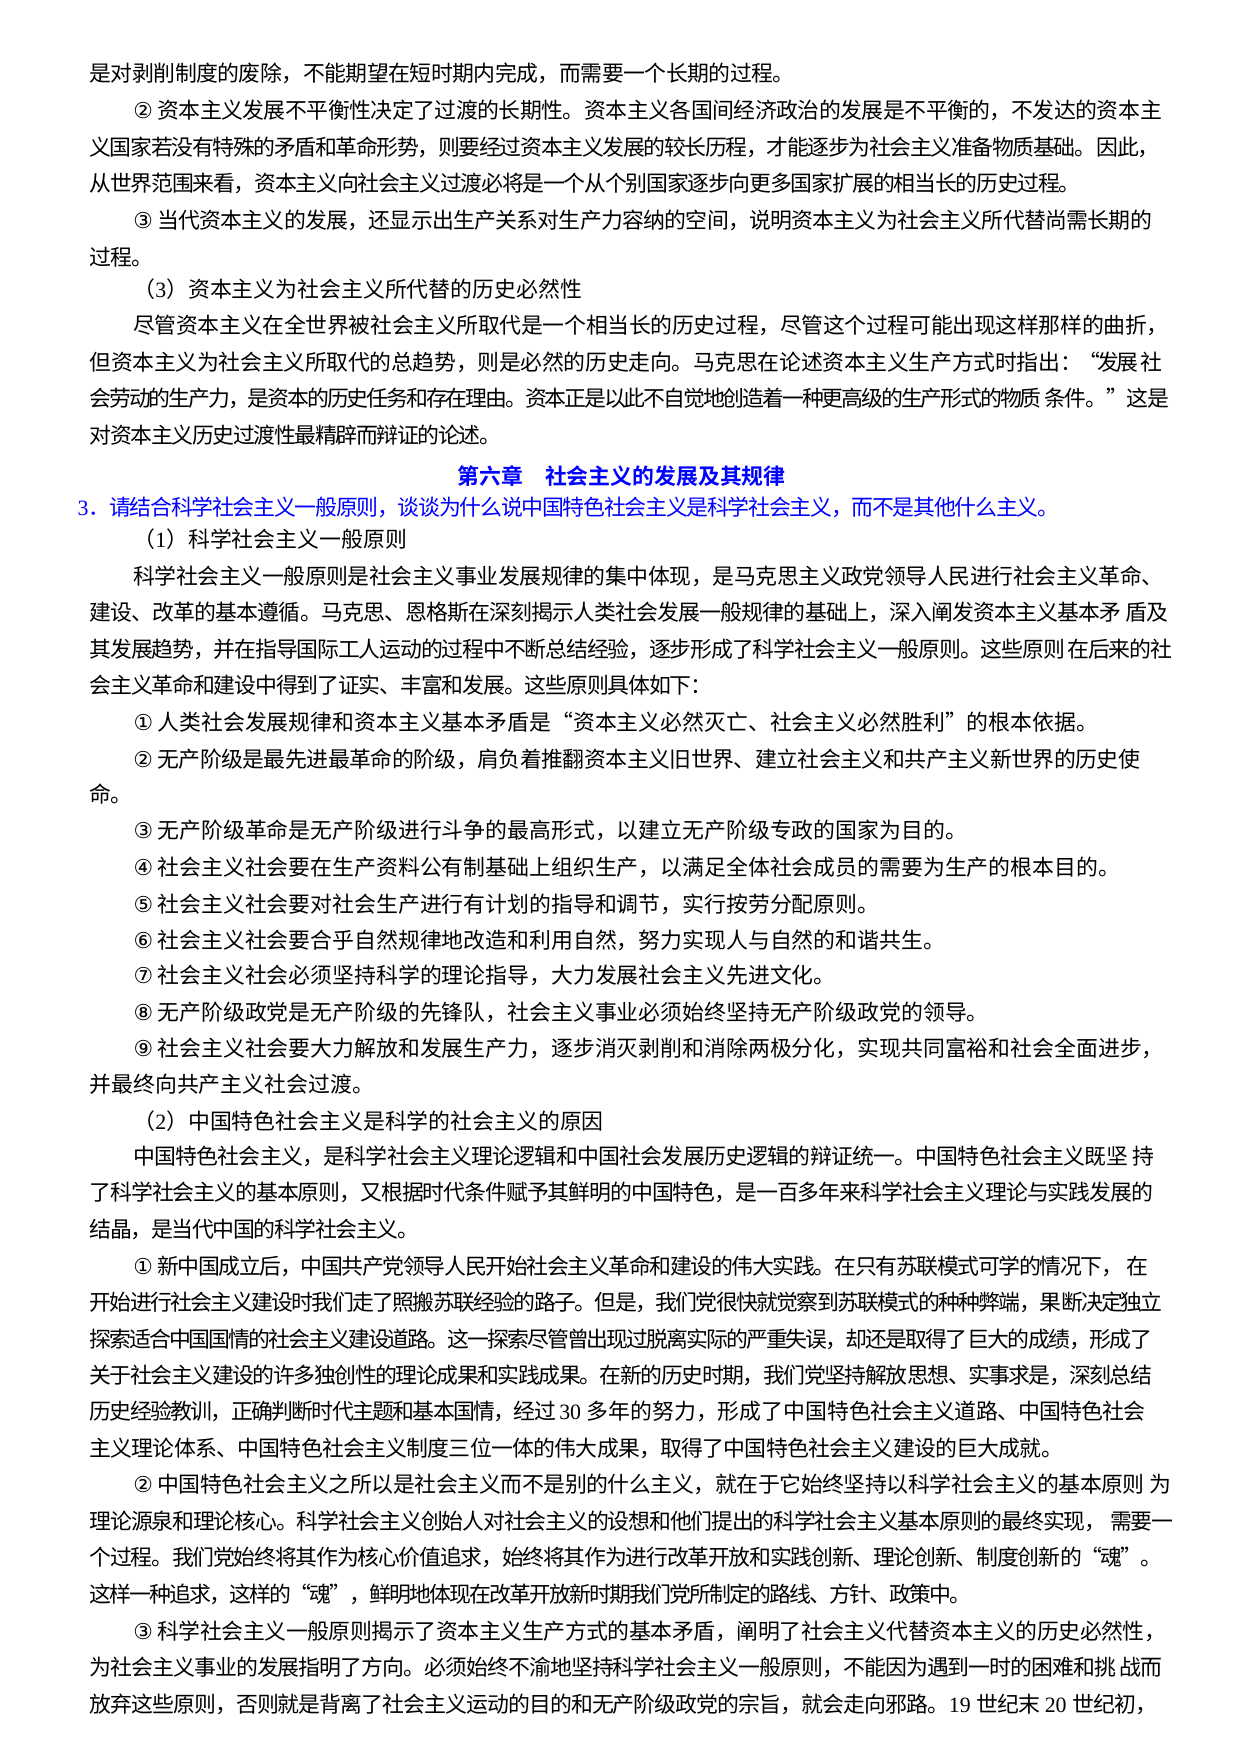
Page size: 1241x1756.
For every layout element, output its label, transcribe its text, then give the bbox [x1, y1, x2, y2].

text ⑦社会主义社会必须坚持科学的理论指导，大力发展社会主义先进文化。 [133, 958, 1188, 990]
text ②无产阶级是最先进最革命的阶级，肩负着推翻资本主义旧世界、建立社会主义和共产主义新世界的历史使命。 [89, 742, 1154, 808]
text 3．请结合科学社会主义一般原则，谈谈为什么说中国特色社会主义是科学社会主义，而不是其他什么主义。 [77, 490, 1188, 522]
text ②资本主义发展不平衡性决定了过渡的长期性。资本主义各国间经济政治的发展是不平衡的，不发达的资本主义国家若没有特殊的矛盾和革命形势，则要经过资本主义发展的较长历程，才能逐步为社会主义准备物质基础。因此，从世界范围来看，资本主义向社会主义过渡必将是一个从个别国家逐步向更多国家扩展的相当长的历史过程。 [89, 93, 1166, 197]
text 尽管资本主义在全世界被社会主义所取代是一个相当长的历史过程，尽管这个过程可能出现这样那样的曲折， 但资本主义为社会主义所取代的总趋势，则是必然的历史走向。马克思在论述资本主义生产方式时指出：“发展 社会劳动的生产力，是资本的历史任务和存在理由。资本正是以此不自觉地创造着一种更高级的生产形式的物质 条件。”这是对资本主义历史过渡性最精辟而辩证的论述。 [89, 308, 1176, 449]
text （1）科学社会主义一般原则 [133, 522, 1155, 554]
text 科学社会主义一般原则是社会主义事业发展规律的集中体现，是马克思主义政党领导人民进行社会主义革命、建设、改革的基本遵循。马克思、恩格斯在深刻揭示人类社会发展一般规律的基础上，深入阐发资本主义基本矛 盾及其发展趋势，并在指导国际工人运动的过程中不断总结经验，逐步形成了科学社会主义一般原则。这些原则 在后来的社会主义革命和建设中得到了证实、丰富和发展。这些原则具体如下： [89, 559, 1176, 700]
text ⑤社会主义社会要对社会生产进行有计划的指导和调节，实行按劳分配原则。 [133, 887, 1188, 918]
text ③无产阶级革命是无产阶级进行斗争的最高形式，以建立无产阶级专政的国家为目的。 [133, 813, 1188, 845]
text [89, 56, 1154, 88]
text 中国特色社会主义，是科学社会主义理论逻辑和中国社会发展历史逻辑的辩证统一。中国特色社会主义既坚持了科学社会主义的基本原则，又根据时代条件赋予其鲜明的中国特色，是一百多年来科学社会主义理论与实践发展的结晶，是当代中国的科学社会主义。 [89, 1139, 1154, 1244]
text ④社会主义社会要在生产资料公有制基础上组织生产，以满足全体社会成员的需要为生产的根本目的。 [133, 850, 1188, 882]
text （3）资本主义为社会主义所代替的历史必然性 [133, 277, 1188, 303]
text ③当代资本主义的发展，还显示出生产关系对生产力容纳的空间，说明资本主义为社会主义所代替尚需长期的过程。 [89, 203, 1154, 272]
text ①新中国成立后，中国共产党领导人民开始社会主义革命和建设的伟大实践。在只有苏联模式可学的情况下， 在开始进行社会主义建设时我们走了照搬苏联经验的路子。但是，我们党很快就觉察到苏联模式的种种弊端，果断决定独立探索适合中国国情的社会主义建设道路。这一探索尽管曾出现过脱离实际的严重失误，却还是取得了巨大的成绩，形成了关于社会主义建设的许多独创性的理论成果和实践成果。在新的历史时期，我们党坚持解放思想、实事求是，深刻总结历史经验教训，正确判断时代主题和基本国情，经过 30 多年的努力，形成了中国特色社会主义道路、中国特色社会主义理论体系、中国特色社会主义制度三位一体的伟大成果，取得了中国特色社会主义建设的巨大成就。 [89, 1249, 1166, 1462]
text 并最终向共产主义社会过渡。 [89, 1067, 1188, 1099]
text ②中国特色社会主义之所以是社会主义而不是别的什么主义，就在于它始终坚持以科学社会主义的基本原则 为理论源泉和理论核心。科学社会主义创始人对社会主义的设想和他们提出的科学社会主义基本原则的最终实现， 需要一个过程。我们党始终将其作为核心价值追求，始终将其作为进行改革开放和实践创新、理论创新、制度创新的“魂”。这样一种追求，这样的“魂”，鲜明地体现在改革开放新时期我们党所制定的路线、方针、政策中。 [89, 1467, 1177, 1609]
text ⑧无产阶级政党是无产阶级的先锋队，社会主义事业必须始终坚持无产阶级政党的领导。 [133, 995, 1188, 1027]
text ①人类社会发展规律和资本主义基本矛盾是“资本主义必然灭亡、社会主义必然胜利”的根本依据。 [133, 705, 1188, 737]
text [89, 1614, 1176, 1718]
text ⑥社会主义社会要合乎自然规律地改造和利用自然，努力实现人与自然的和谐共生。 [133, 923, 1188, 955]
subtitle 第六章 社会主义的发展及其规律 [77, 459, 1165, 490]
text （2）中国特色社会主义是科学的社会主义的原因 [133, 1104, 1188, 1135]
text ⑨社会主义社会要大力解放和发展生产力，逐步消灭剥削和消除两极分化，实现共同富裕和社会全面进步， [133, 1031, 1188, 1063]
